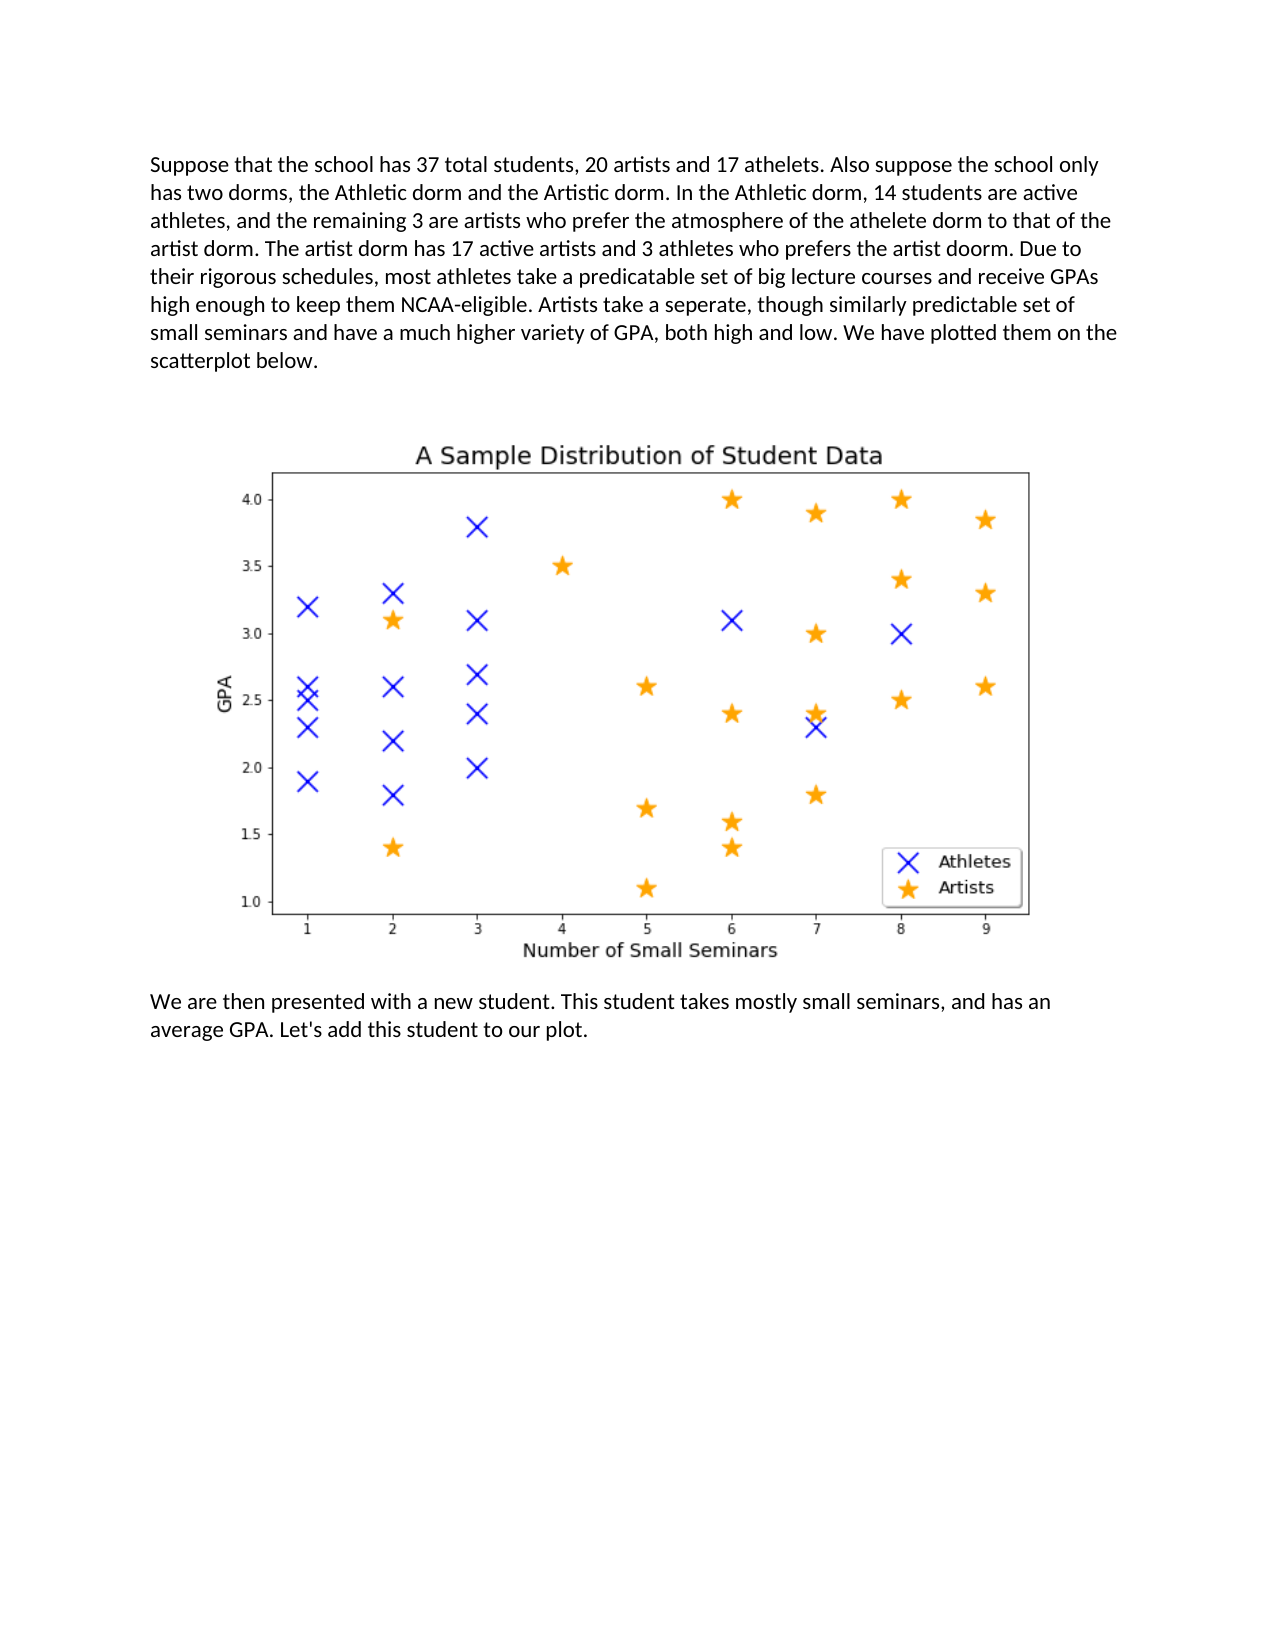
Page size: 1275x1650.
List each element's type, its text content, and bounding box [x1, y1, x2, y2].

text We are then presented with a new student. This student takes mostly small seminars, and has an average GPA. Let's add this student to our plot. [150, 987, 1125, 1043]
picture [150, 402, 1125, 987]
text Suppose that the school has 37 total students, 20 artists and 17 athelets. Also suppose the school only has two dorms, the Athletic dorm and the Artistic dorm. In the Athletic dorm, 14 students are active athletes, and the remaining 3 are artists who prefer the atmosphere of the athelete dorm to that of the artist dorm. The artist dorm has 17 active artists and 3 athletes who prefers the artist doorm. Due to their rigorous schedules, most athletes take a predicatable set of big lecture courses and receive GPAs high enough to keep them NCAA-eligible. Artists take a seperate, though similarly predictable set of small seminars and have a much higher variety of GPA, both high and low. We have plotted them on the scatterplot below. [150, 150, 1125, 374]
